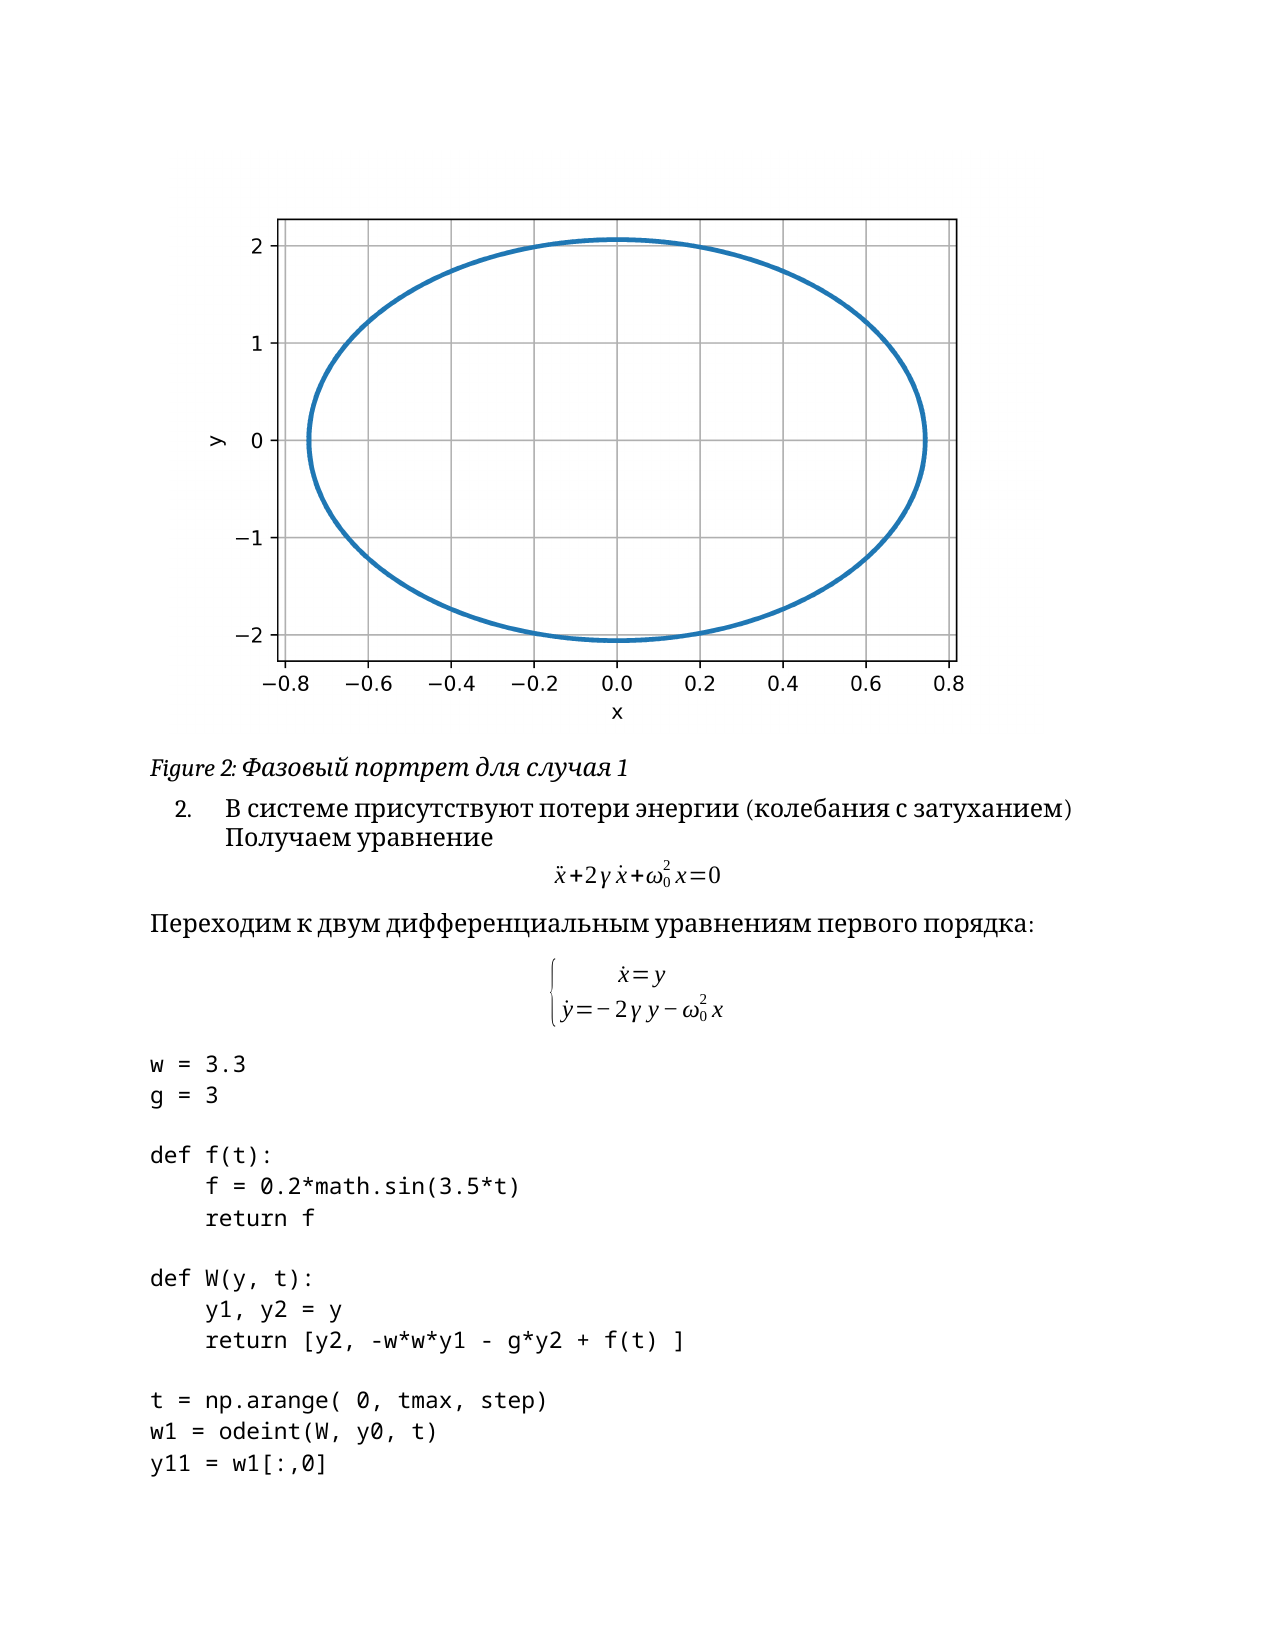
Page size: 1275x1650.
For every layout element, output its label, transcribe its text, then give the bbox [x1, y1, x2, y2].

picture [168, 150, 1044, 734]
list В системе присутствуют потери энергии (колебания с затуханием) Получаем уравнение [175, 795, 1125, 853]
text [150, 1048, 1125, 1478]
text Figure 2: Фазовый портрет для случая 1 [150, 754, 1125, 783]
text Переходим к двум дифференциальным уравнениям первого порядка: [150, 910, 1125, 939]
